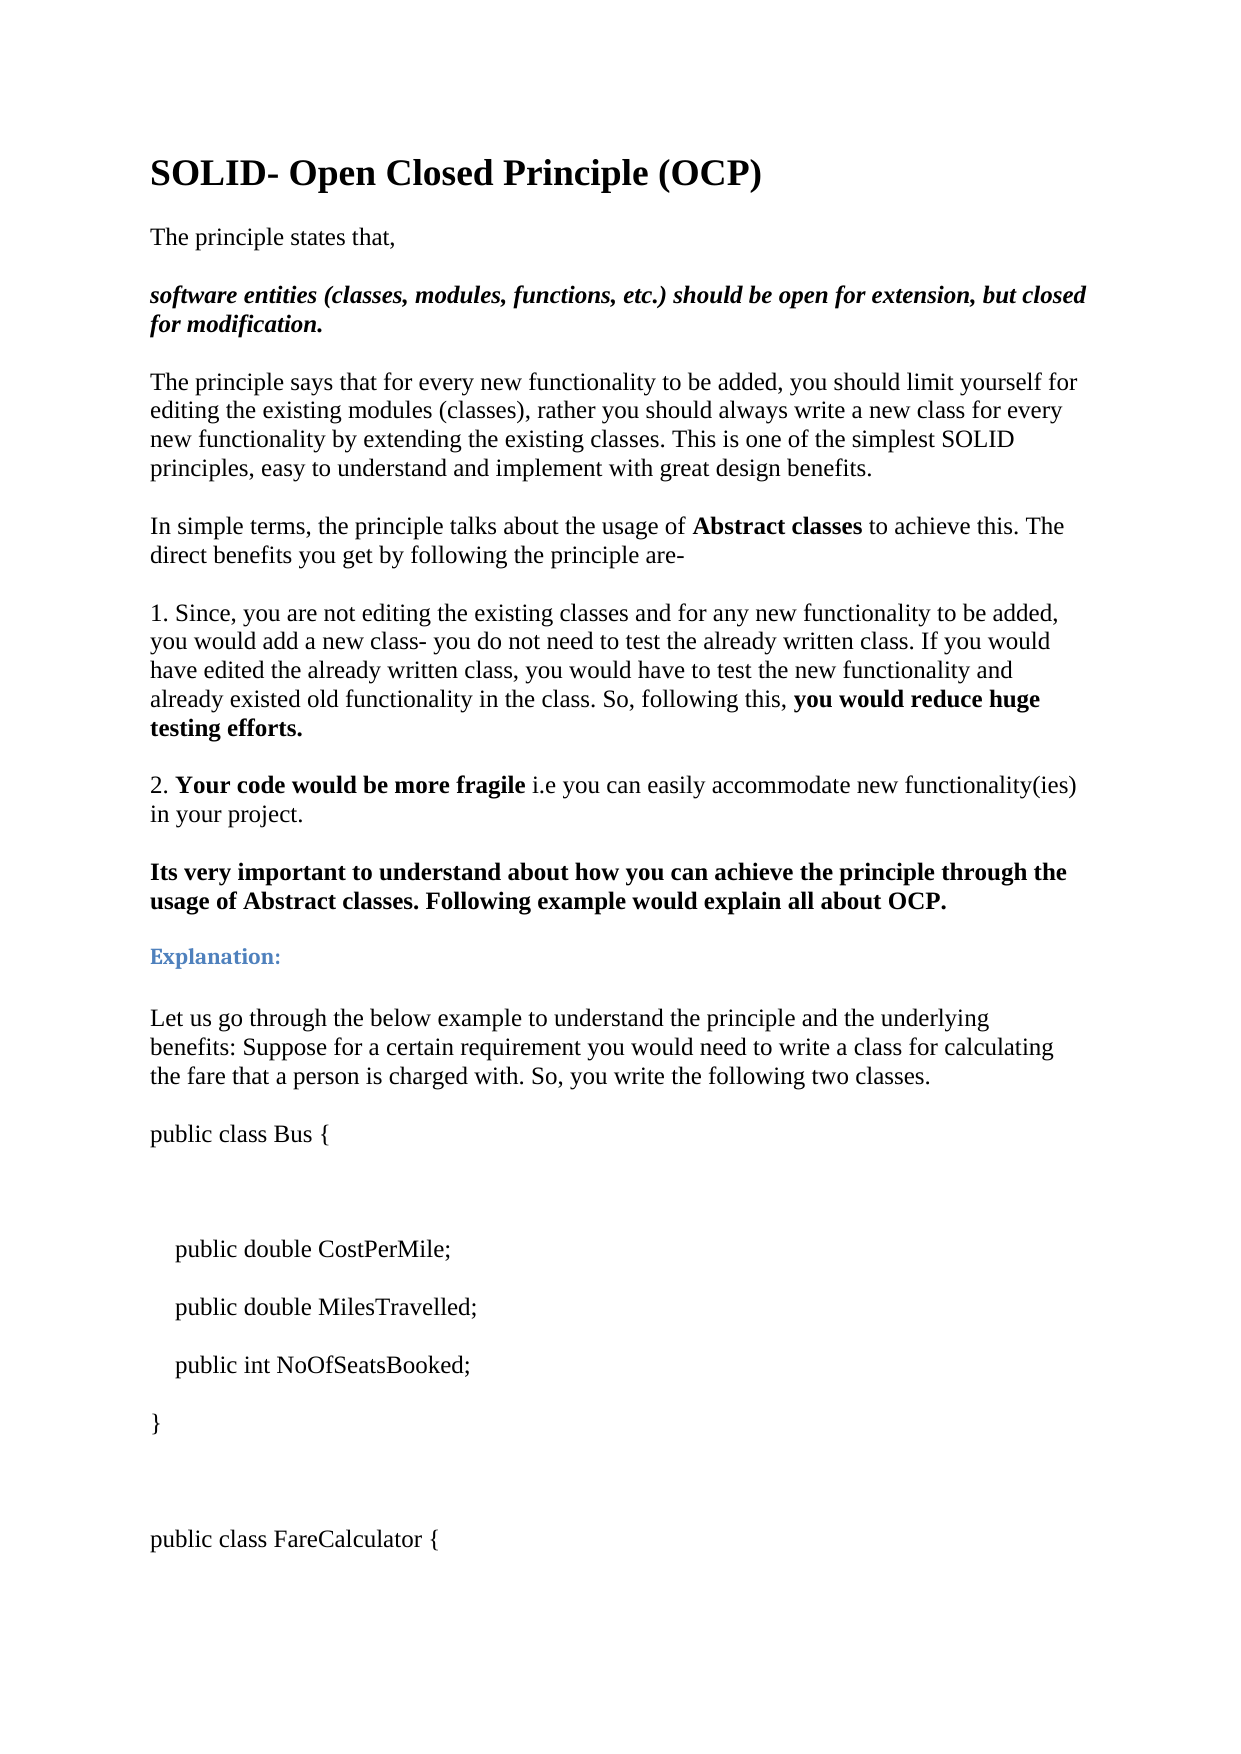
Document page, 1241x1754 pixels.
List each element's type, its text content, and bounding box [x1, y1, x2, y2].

text public class FareCalculator { [150, 1524, 1090, 1553]
text Its very important to understand about how you can achieve the principle through the usage of Abstract classes. Following example would explain all about OCP. [150, 857, 1090, 915]
text public class Bus { [150, 1119, 1090, 1147]
text public double MilesTravelled; [150, 1292, 1090, 1321]
text 1. Since, you are not editing the existing classes and for any new functionality to be added, you would add a new class- you do not need to test the already written class. If you would have edited the already written class, you would have to test the new functionality and already existed old functionality in the class. So, following this, you would reduce huge testing efforts. [150, 598, 1090, 741]
text public int NoOfSeatsBooked; [150, 1350, 1090, 1379]
text Let us go through the below example to understand the principle and the underlying benefits: Suppose for a certain requirement you would need to write a class for calculating the fare that a person is charged with. So, you write the following two classes. [150, 1003, 1090, 1089]
text In simple terms, the principle talks about the usage of Abstract classes to achieve this. The direct benefits you get by following the principle are- [150, 511, 1090, 568]
subtitle SOLID- Open Closed Principle (OCP) [150, 150, 1090, 193]
text public double CostPerMile; [150, 1234, 1090, 1263]
subtitle Explanation: [150, 944, 1090, 970]
text 2. Your code would be more fragile i.e you can easily accommodate new functionality(ies) in your project. [150, 771, 1090, 828]
text The principle states that, [150, 222, 1090, 251]
text The principle says that for every new functionality to be added, you should limit yourself for editing the existing modules (classes), rather you should always write a new class for every new functionality by extending the existing classes. This is one of the simplest SOLID principles, easy to understand and implement with great design benefits. [150, 367, 1090, 482]
text software entities (classes, modules, functions, etc.) should be open for extension, but closed for modification. [150, 280, 1090, 338]
text } [150, 1408, 1090, 1437]
